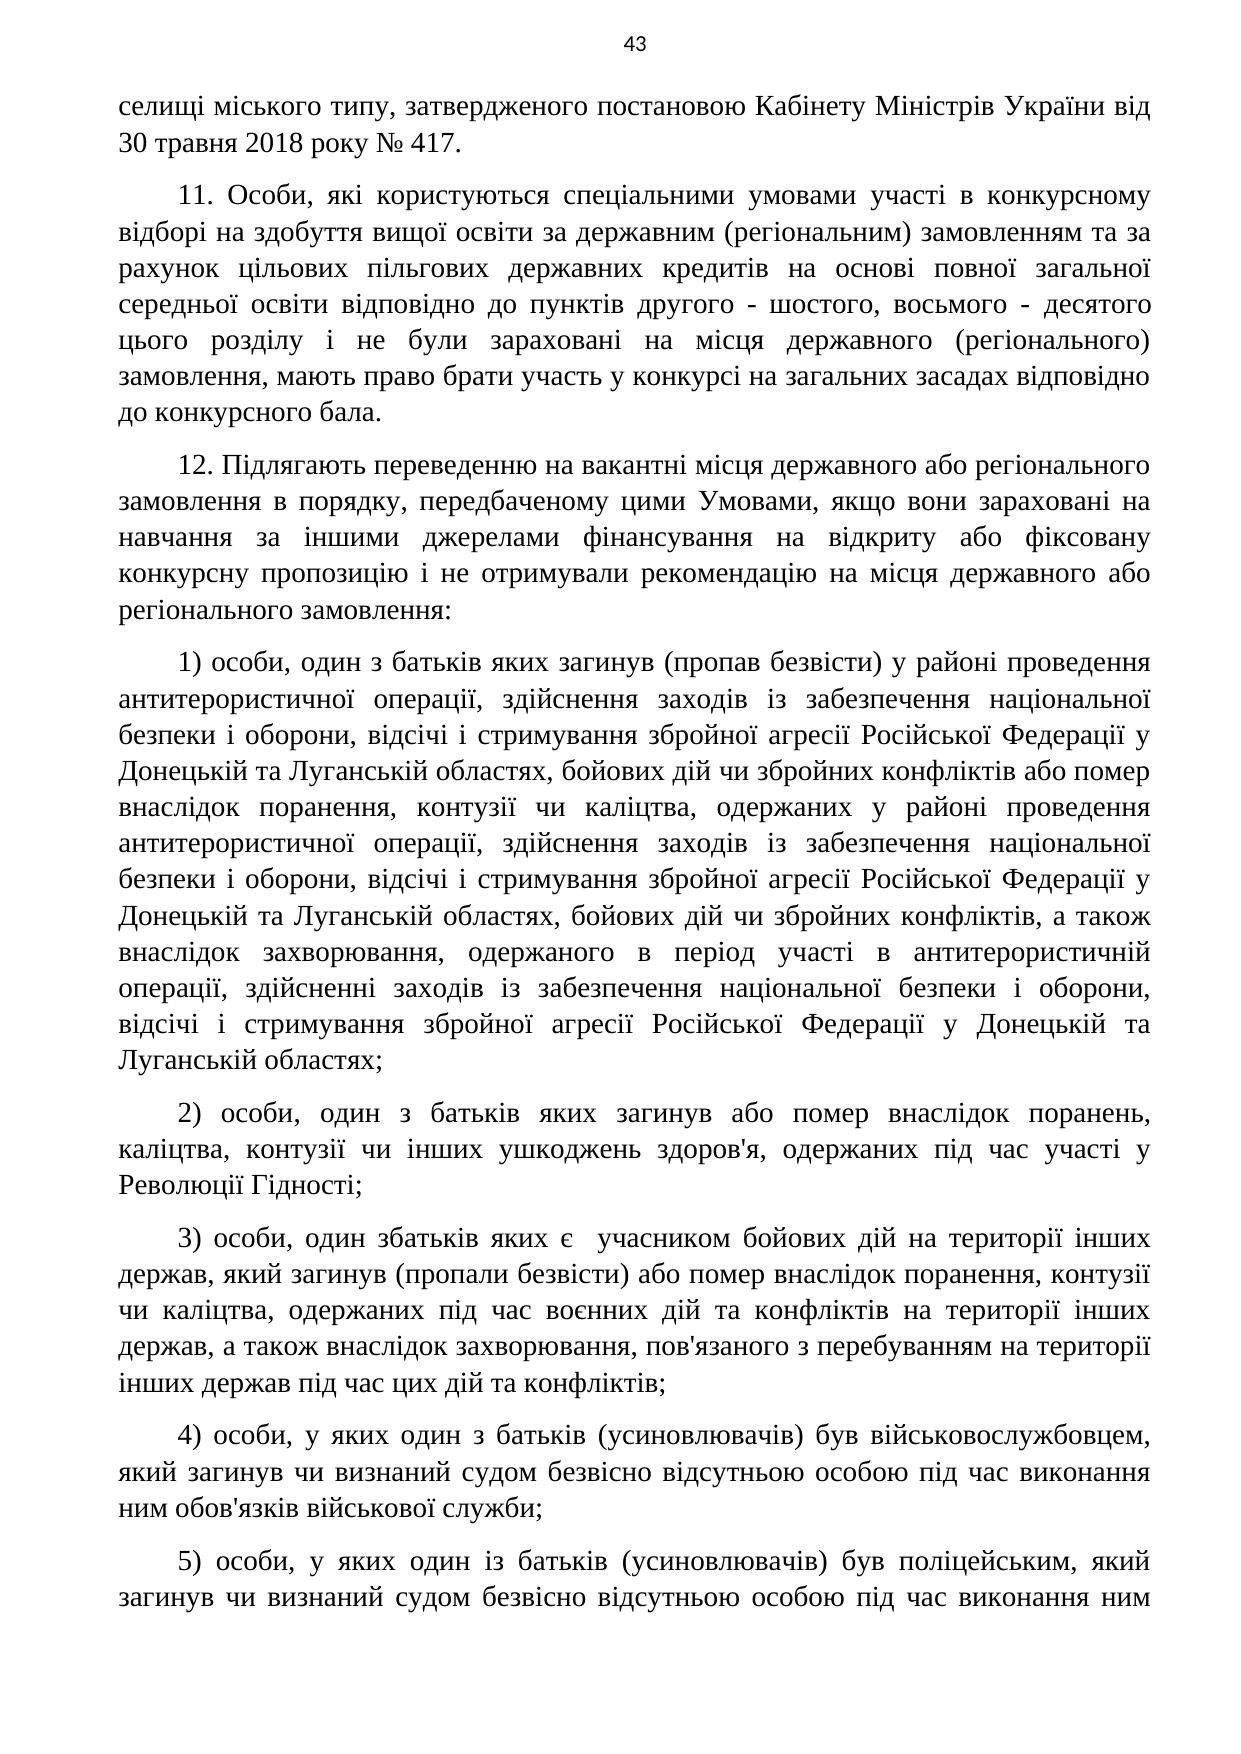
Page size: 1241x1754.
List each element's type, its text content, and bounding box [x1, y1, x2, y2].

text 3) особи, один збатьків яких є учасником бойових дій на території інших держав, який загинув (пропали безвісти) або помер внаслідок поранення, контузії чи каліцтва, одержаних під час воєнних дій та конфліктів на території інших держав, а також внаслідок захворювання, пов'язаного з перебуванням на території інших держав під час цих дій та конфліктів; [118, 1220, 1152, 1398]
text 4) особи, у яких один з батьків (усиновлювачів) був військовослужбовцем, який загинув чи визнаний судом безвісно відсутньою особою під час виконання ним обов'язків військової служби; [118, 1417, 1152, 1523]
text 1) особи, один з батьків яких загинув (пропав безвісти) у районі проведення антитерористичної операції, здійснення заходів із забезпечення національної безпеки і оборони, відсічі і стримування збройної агресії Російської Федерації у Донецькій та Луганській областях, бойових дій чи збройних конфліктів або помер внаслідок поранення, контузії чи каліцтва, одержаних у районі проведення антитерористичної операції, здійснення заходів із забезпечення національної безпеки і оборони, відсічі і стримування збройної агресії Російської Федерації у Донецькій та Луганській областях, бойових дій чи збройних конфліктів, а також внаслідок захворювання, одержаного в період участі в антитерористичній операції, здійсненні заходів із забезпечення національної безпеки і оборони, відсічі і стримування збройної агресії Російської Федерації у Донецькій та Луганській областях; [118, 644, 1152, 1076]
text 12. Підлягають переведенню на вакантні місця державного або регіонального замовлення в порядку, передбаченому цими Умовами, якщо вони зараховані на навчання за іншими джерелами фінансування на відкриту або фіксовану конкурсну пропозицію і не отримували рекомендацію на місця державного або регіонального замовлення: [118, 447, 1152, 625]
text 2) особи, один з батьків яких загинув або помер внаслідок поранень, каліцтва, контузії чи інших ушкоджень здоров'я, одержаних під час участі у Революції Гідності; [118, 1095, 1152, 1201]
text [118, 1543, 1152, 1612]
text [118, 88, 1152, 158]
text 11. Особи, які користуються спеціальними умовами участі в конкурсному відборі на здобуття вищої освіти за державним (регіональним) замовленням та за рахунок цільових пільгових державних кредитів на основі повної загальної середньої освіти відповідно до пунктів другого - шостого, восьмого - десятого цього розділу і не були зараховані на місця державного (регіонального) замовлення, мають право брати участь у конкурсі на загальних засадах відповідно до конкурсного бала. [118, 177, 1152, 428]
